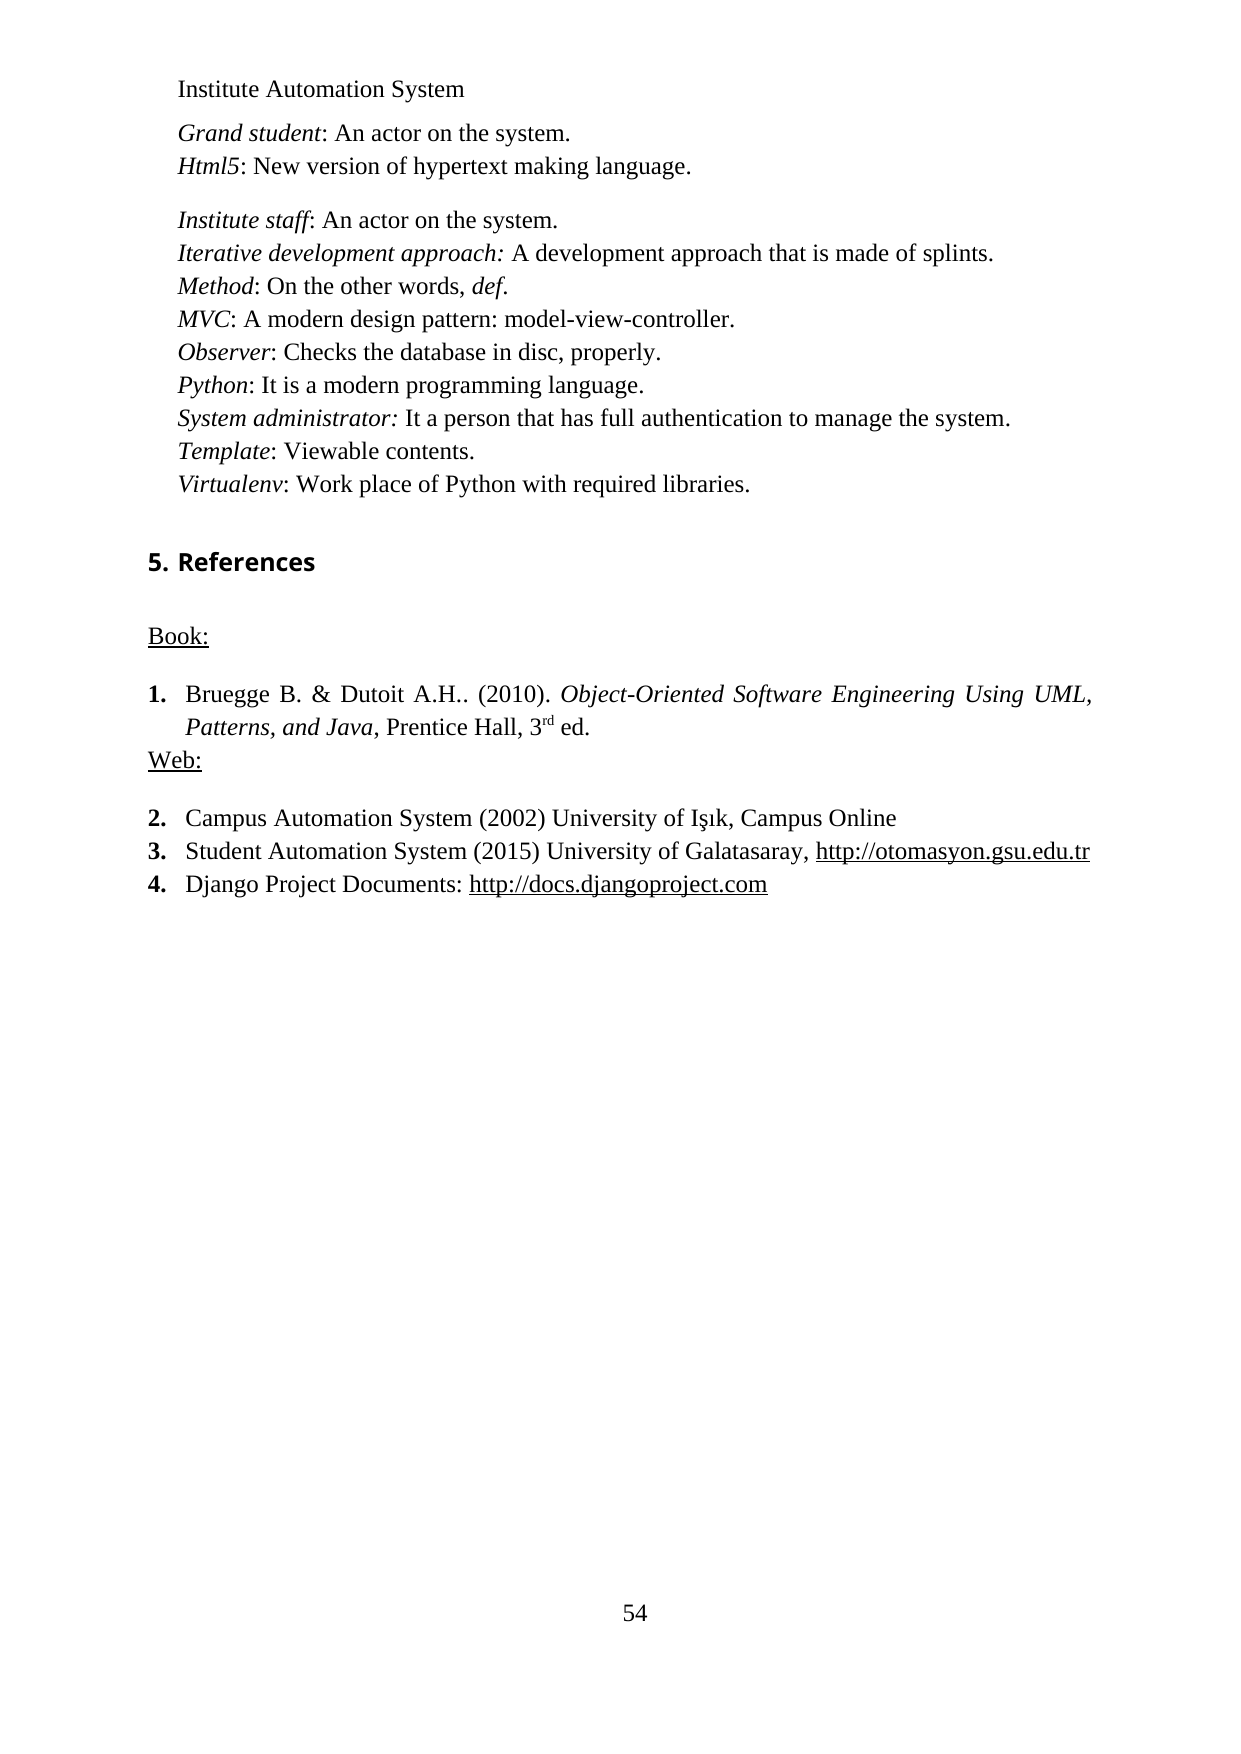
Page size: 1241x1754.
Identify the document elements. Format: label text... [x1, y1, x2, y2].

text Grand student: An actor on the system. [148, 118, 1093, 147]
text Template: Viewable contents. [148, 436, 1093, 465]
subtitle References [148, 545, 1093, 579]
text Python: It is a modern programming language. [148, 370, 1093, 399]
list Campus Automation System (2002) University of Işık, Campus Online [148, 803, 1093, 831]
text MVC: A modern design pattern: model-view-controller. [148, 304, 1093, 333]
text Virtualenv: Work place of Python with required libraries. [148, 469, 1093, 498]
list Bruegge B. & Dutoit A.H.. (2010). Object-Oriented Software Engineering Using UML, Patterns, and Java, Prentice Hall, 3rd ed. [148, 679, 1093, 741]
text Observer: Checks the database in disc, properly. [148, 337, 1093, 366]
text Method: On the other words, def. [148, 271, 1093, 300]
text Iterative development approach: A development approach that is made of splints. [148, 238, 1093, 267]
list Web: [148, 745, 1093, 774]
text System administrator: It a person that has full authentication to manage the system. [148, 403, 1093, 432]
list Student Automation System (2015) University of Galatasaray, http://otomasyon.gsu.edu.tr [148, 836, 1093, 864]
text Institute staff: An actor on the system. [148, 205, 1093, 234]
text Html5: New version of hypertext making language. [177, 151, 1093, 180]
text Book: [148, 621, 1093, 650]
list Django Project Documents: http://docs.djangoproject.com [148, 869, 1093, 897]
